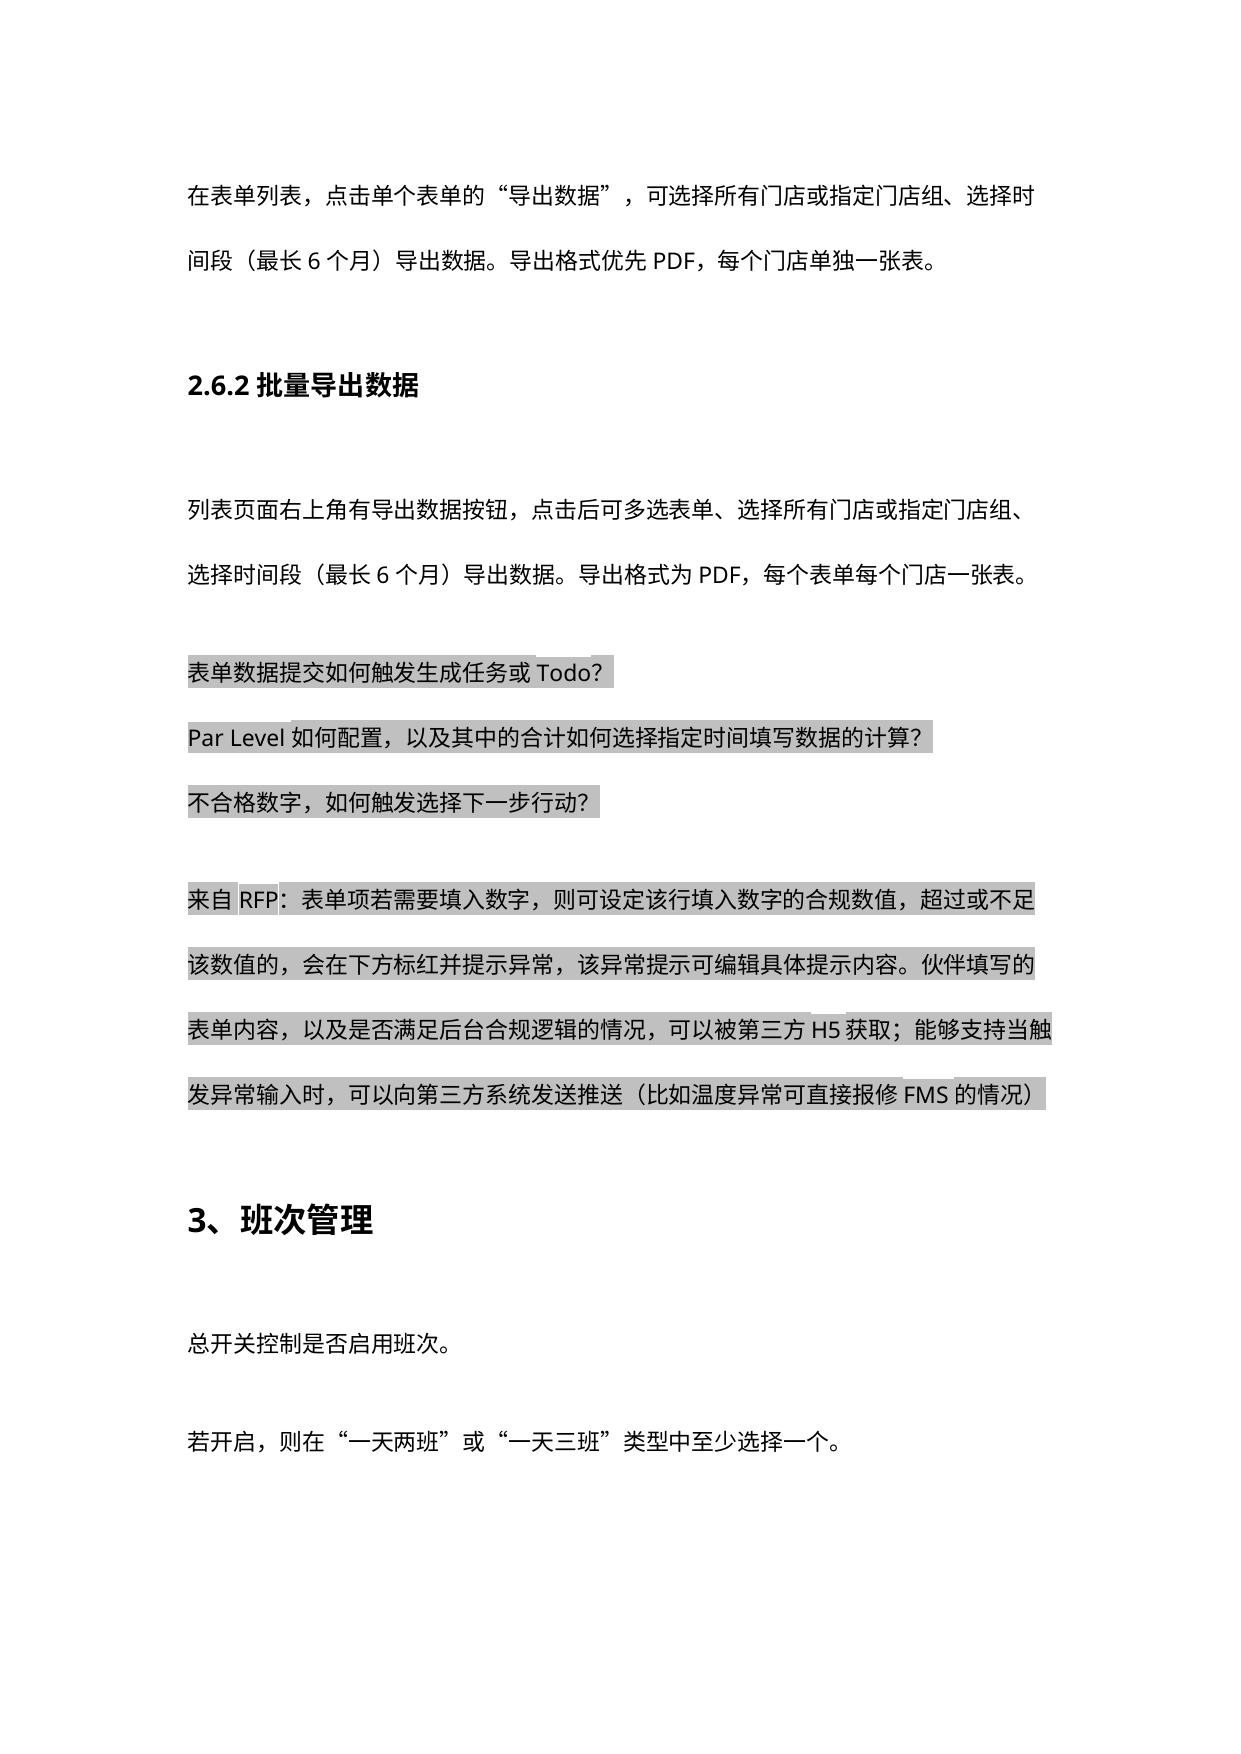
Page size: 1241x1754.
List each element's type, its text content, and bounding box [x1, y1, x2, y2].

text Par Level 如何配置，以及其中的合计如何选择指定时间填写数据的计算？ [187, 704, 1053, 769]
text 来自 RFP：表单项若需要填入数字，则可设定该行填入数字的合规数值，超过或不足该数值的，会在下方标红并提示异常，该异常提示可编辑具体提示内容。伙伴填写的表单内容，以及是否满足后台合规逻辑的情况，可以被第三方H5获取；能够支持当触发异常输入时，可以向第三方系统发送推送（比如温度异常可直接报修 FMS 的情况） [187, 866, 1053, 1126]
text 3、班次管理 [187, 1186, 1053, 1251]
text 总开关控制是否启用班次。 [187, 1310, 1053, 1375]
text 不合格数字，如何触发选择下一步行动？ [187, 769, 1053, 834]
text 列表页面右上角有导出数据按钮，点击后可多选表单、选择所有门店或指定门店组、选择时间段（最长 6 个月）导出数据。导出格式为 PDF，每个表单每个门店一张表。 [187, 476, 1053, 606]
text 2.6.2 批量导出数据 [187, 352, 1053, 417]
text 表单数据提交如何触发生成任务或 Todo？ [187, 639, 1053, 704]
text 若开启，则在“一天两班”或“一天三班”类型中至少选择一个。 [187, 1408, 1053, 1473]
text 在表单列表，点击单个表单的“导出数据”，可选择所有门店或指定门店组、选择时间段（最长 6 个月）导出数据。导出格式优先 PDF，每个门店单独一张表。 [187, 162, 1053, 292]
